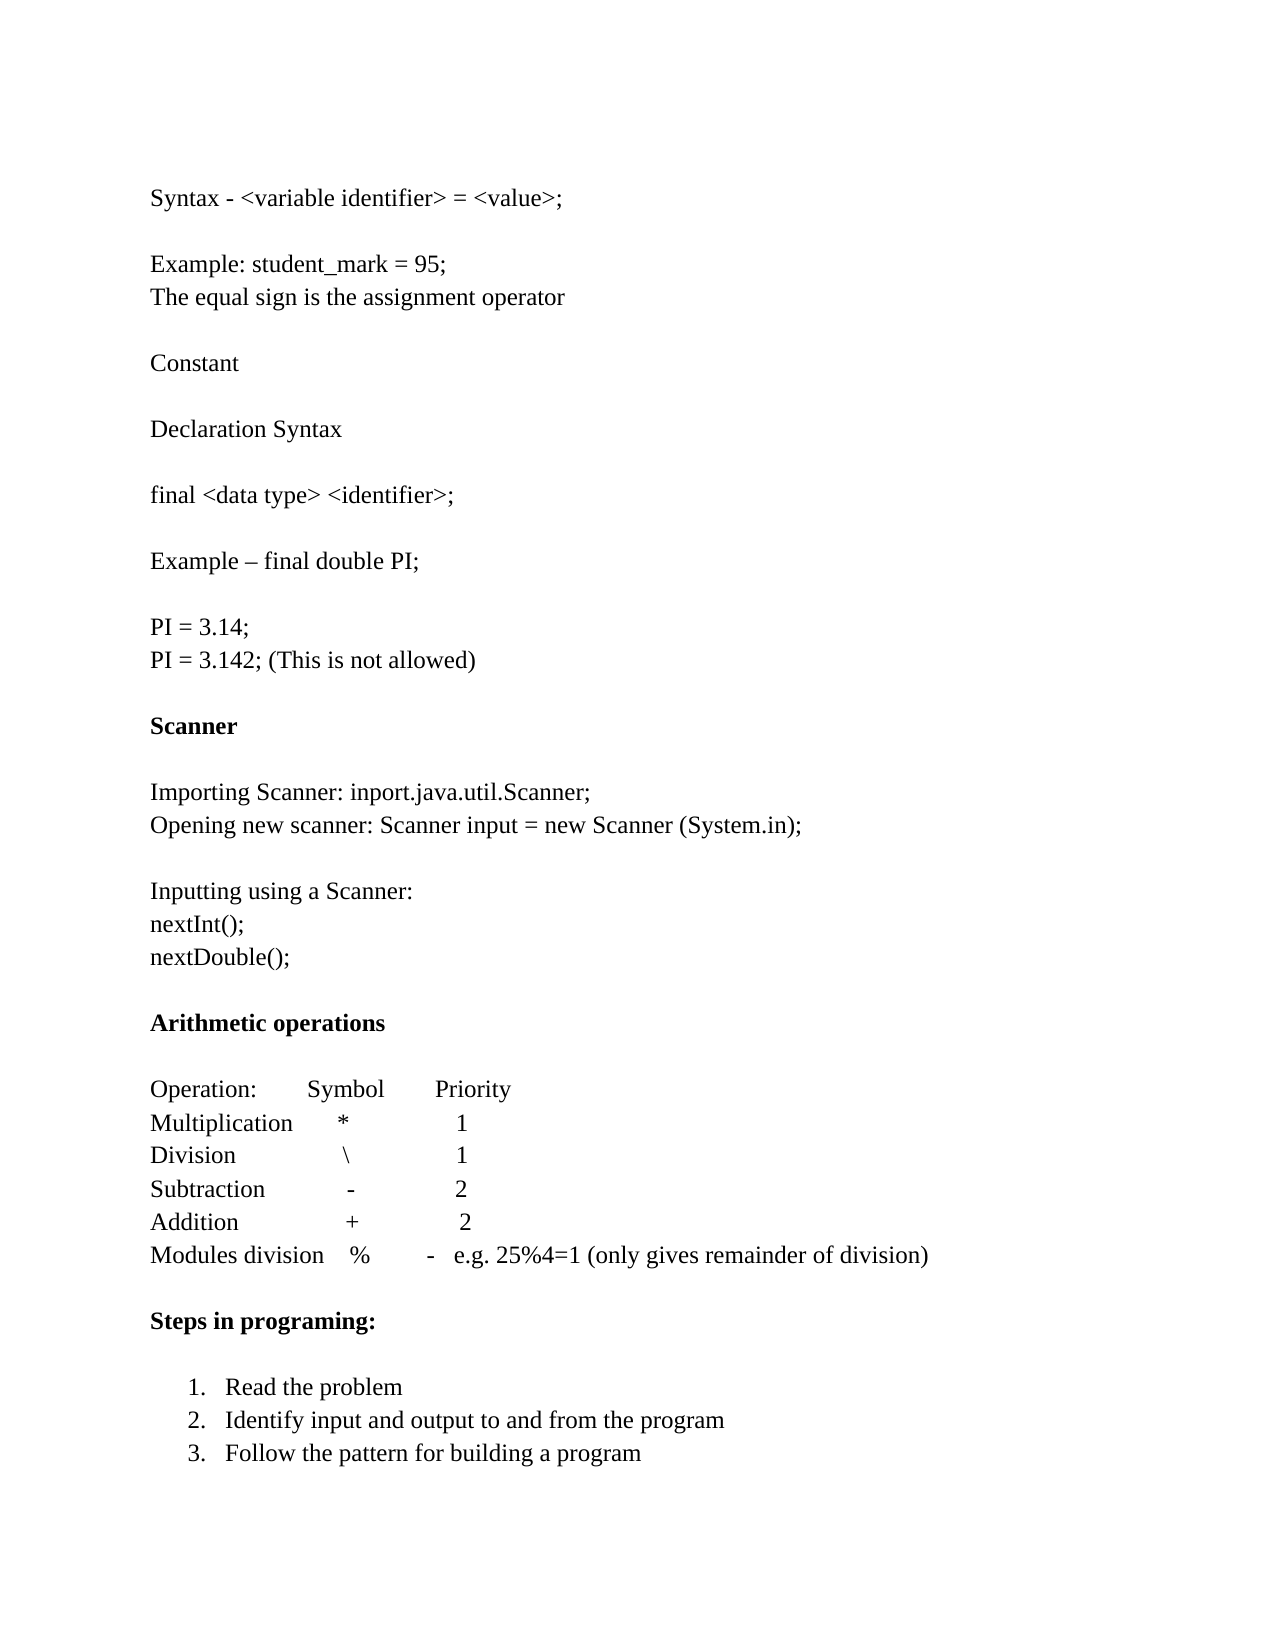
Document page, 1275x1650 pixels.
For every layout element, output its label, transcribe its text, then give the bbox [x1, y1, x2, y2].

text nextDouble(); [150, 942, 1125, 971]
text Inputting using a Scanner: nextInt(); [150, 876, 1125, 938]
text Division \ 1 [150, 1141, 1125, 1169]
text Declaration Syntax [150, 381, 1125, 443]
text Example – final double PI; [150, 546, 1125, 575]
list Identify input and output to and from the program [187, 1405, 1125, 1433]
text The equal sign is the assignment operator [150, 282, 1125, 311]
text Operation: Symbol Priority [150, 1074, 1125, 1103]
text Importing Scanner: inport.java.util.Scanner; Opening new scanner: Scanner input = new Scanner (System.in); [150, 744, 1125, 839]
text Constant [150, 348, 1125, 377]
text Addition + 2 [150, 1207, 1125, 1235]
text Modules division % - e.g. 25%4=1 (only gives remainder of division) [150, 1240, 1125, 1268]
text Syntax - <variable identifier> = <value>; [150, 183, 1125, 212]
text PI = 3.142; (This is not allowed) [150, 645, 1125, 674]
text Subtraction - 2 [150, 1174, 1125, 1202]
text Arithmetic operations [150, 1008, 1125, 1037]
text Multiplication * 1 [150, 1108, 1125, 1136]
text final <data type> <identifier>; [150, 480, 1125, 509]
text Steps in programing: [150, 1306, 1125, 1334]
text Scanner [150, 711, 1125, 740]
list Follow the pattern for building a program [187, 1438, 1125, 1467]
text PI = 3.14; [150, 612, 1125, 641]
text Example: student_mark = 95; [150, 249, 1125, 278]
list Read the problem [187, 1372, 1125, 1401]
